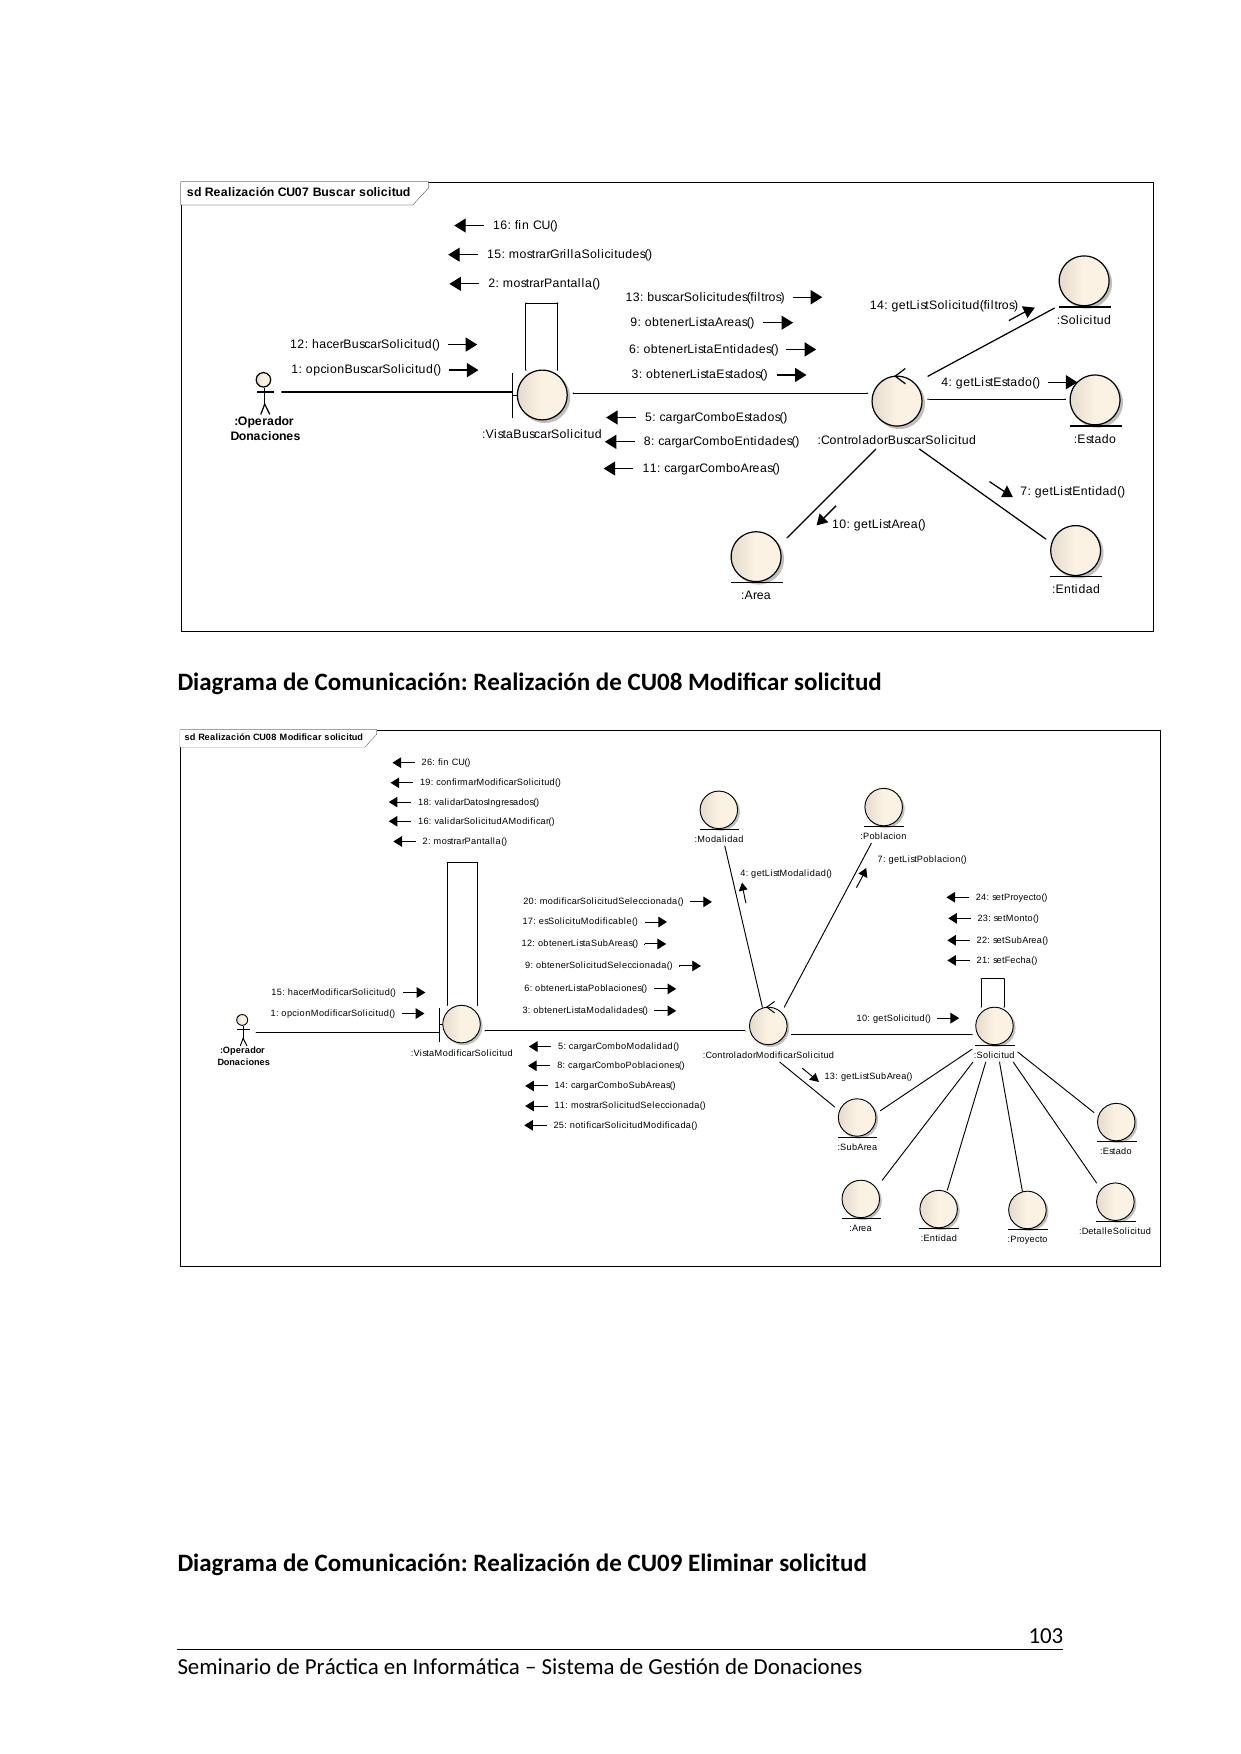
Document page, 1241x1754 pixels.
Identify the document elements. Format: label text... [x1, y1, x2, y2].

text Diagrama de Comunicación: Realización de CU08 Modificar solicitud [177, 666, 1063, 696]
text Diagrama de Comunicación: Realización de CU09 Eliminar solicitud [177, 1547, 1063, 1578]
